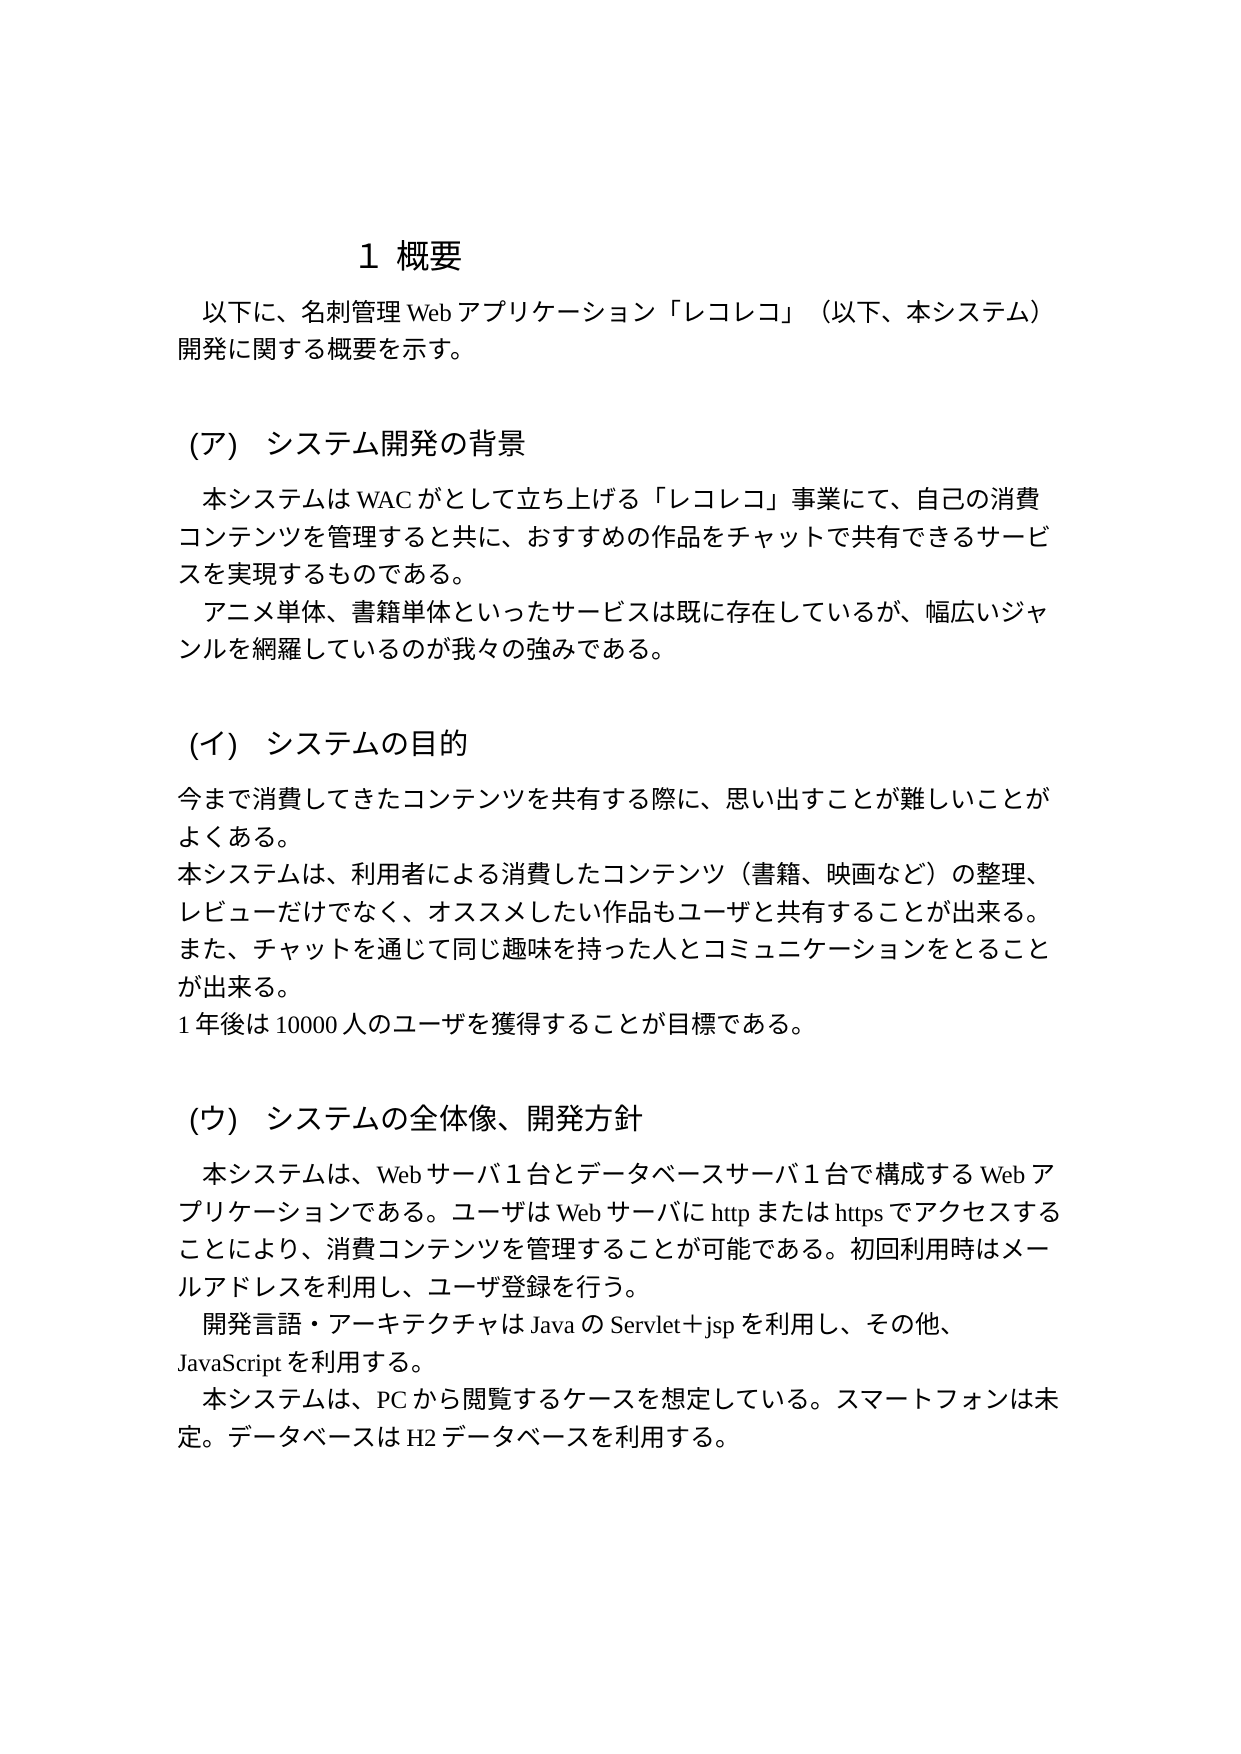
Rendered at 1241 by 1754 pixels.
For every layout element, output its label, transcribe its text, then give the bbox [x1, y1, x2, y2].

subtitle 概要 [352, 217, 1063, 292]
text アニメ単体、書籍単体といったサービスは既に存在しているが、幅広いジャンルを網羅しているのが我々の強みである。 [177, 592, 1063, 667]
text また、チャットを通じて同じ趣味を持った人とコミュニケーションをとることが出来る。 [177, 929, 1063, 1004]
text 開発言語・アーキテクチャはJavaのServlet＋jspを利用し、その他、JavaScriptを利用する。 [177, 1304, 1063, 1379]
text 1年後は10000人のユーザを獲得することが目標である。 [177, 1004, 1063, 1042]
text 以下に、名刺管理Webアプリケーション「レコレコ」（以下、本システム）開発に関する概要を示す。 [177, 292, 1063, 367]
text 本システムはWACがとして立ち上げる「レコレコ」事業にて、自己の消費コンテンツを管理すると共に、おすすめの作品をチャットで共有できるサービスを実現するものである。 [177, 479, 1063, 592]
text 本システムは、利用者による消費したコンテンツ（書籍、映画など）の整理、レビューだけでなく、オススメしたい作品もユーザと共有することが出来る。 [177, 854, 1063, 929]
subtitle システム開発の背景 [189, 404, 1063, 479]
text 本システムは、Webサーバ１台とデータベースサーバ１台で構成するWebアプリケーションである。ユーザはWebサーバにhttpまたはhttpsでアクセスすることにより、消費コンテンツを管理することが可能である。初回利用時はメールアドレスを利用し、ユーザ登録を行う。 [177, 1154, 1063, 1304]
subtitle システムの目的 [189, 704, 1063, 779]
text 本システムは、PCから閲覧するケースを想定している。スマートフォンは未定。データベースはH2データベースを利用する。 [177, 1379, 1063, 1454]
subtitle システムの全体像、開発方針 [189, 1079, 1063, 1154]
text 今まで消費してきたコンテンツを共有する際に、思い出すことが難しいことがよくある。 [177, 779, 1063, 854]
